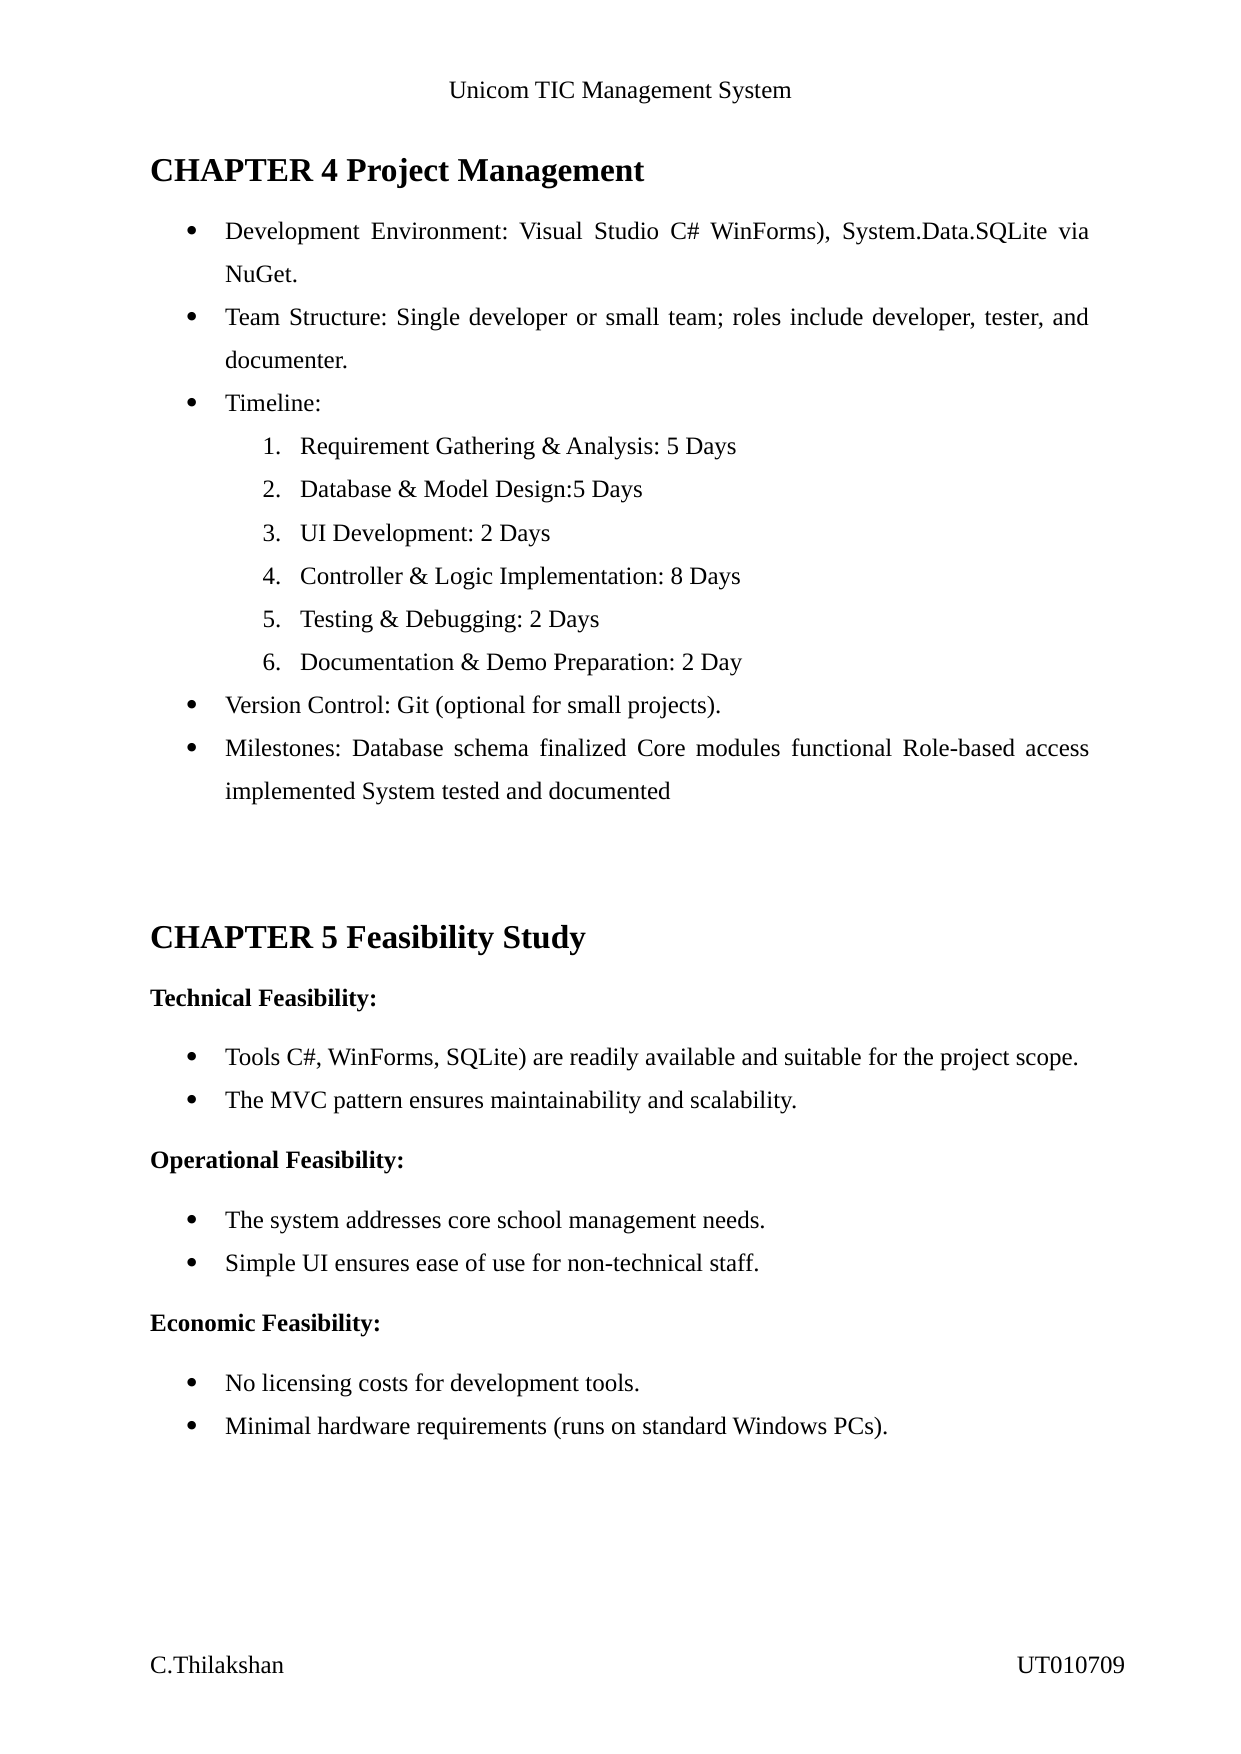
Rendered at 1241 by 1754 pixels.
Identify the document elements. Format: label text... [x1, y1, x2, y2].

list Requirement Gathering & Analysis: 5 Days [262, 431, 1090, 460]
list UI Development: 2 Days [262, 518, 1090, 546]
list Simple UI ensures ease of use for non-technical staff. [187, 1248, 1090, 1277]
list Development Environment: Visual Studio C# WinForms), System.Data.SQLite via NuGet. [187, 216, 1090, 288]
text Operational Feasibility: [150, 1145, 1090, 1174]
list The MVC pattern ensures maintainability and scalability. [187, 1086, 1090, 1114]
subtitle CHAPTER 4 Project Management [150, 150, 1090, 188]
list Controller & Logic Implementation: 8 Days [262, 561, 1090, 589]
list Version Control: Git (optional for small projects). [187, 690, 1090, 719]
list The system addresses core school management needs. [187, 1205, 1090, 1234]
list Documentation & Demo Preparation: 2 Day [262, 647, 1090, 676]
list Database & Model Design:5 Days [262, 474, 1090, 503]
list Timeline: [187, 388, 1090, 417]
list Minimal hardware requirements (runs on standard Windows PCs). [187, 1411, 1090, 1440]
text Technical Feasibility: [150, 983, 1090, 1011]
list Milestones: Database schema finalized Core modules functional Role-based access implemented System tested and documented [187, 733, 1090, 805]
list No licensing costs for development tools. [187, 1368, 1090, 1397]
text Economic Feasibility: [150, 1308, 1090, 1337]
subtitle CHAPTER 5 Feasibility Study [150, 917, 1090, 955]
list Testing & Debugging: 2 Days [262, 604, 1090, 633]
list Tools C#, WinForms, SQLite) are readily available and suitable for the project scope. [187, 1042, 1090, 1071]
list Team Structure: Single developer or small team; roles include developer, tester, and documenter. [187, 302, 1090, 374]
